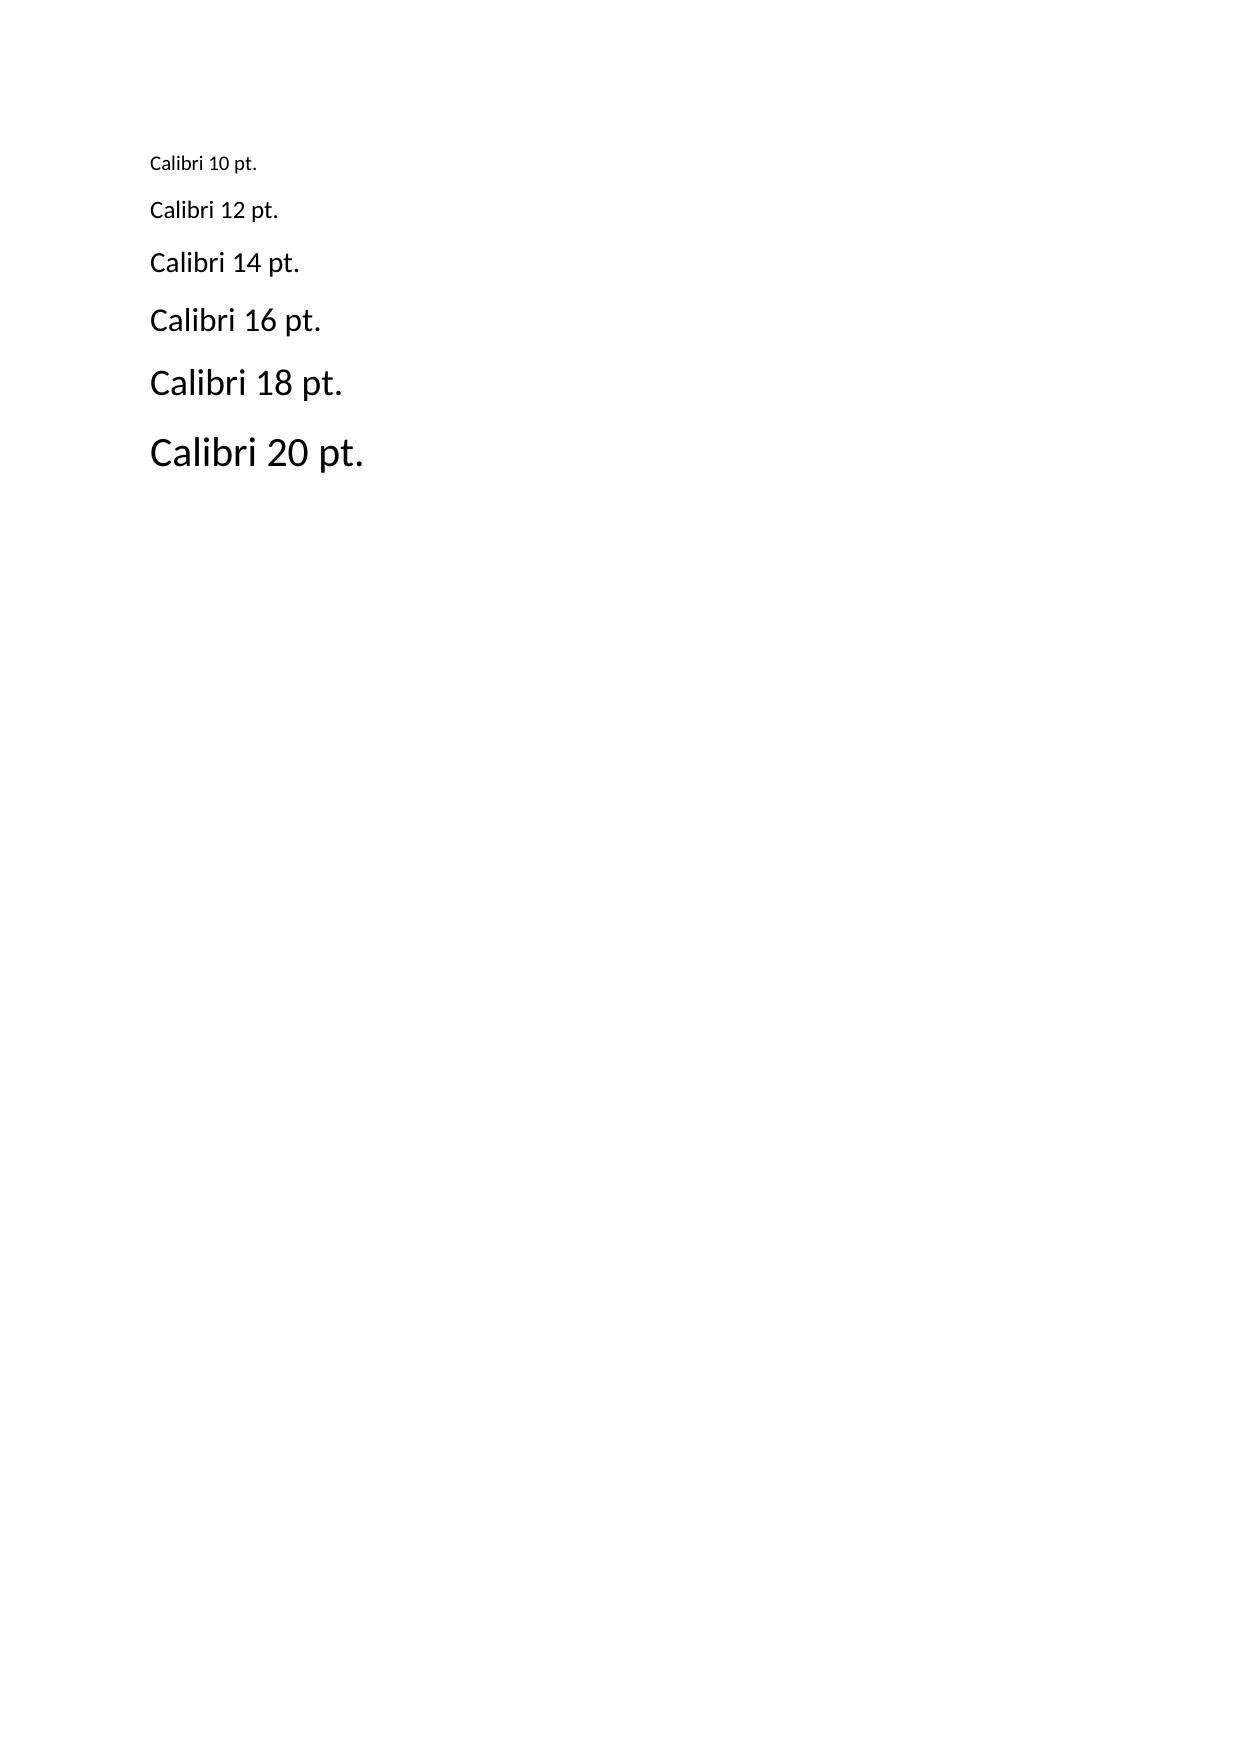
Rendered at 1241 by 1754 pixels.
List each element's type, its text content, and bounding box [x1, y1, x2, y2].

text Calibri 14 pt. [150, 244, 1090, 279]
text Calibri 18 pt. [150, 359, 1090, 405]
text Calibri 16 pt. [150, 299, 1090, 339]
text Calibri 20 pt. [150, 426, 1090, 476]
text Calibri 10 pt. [150, 150, 1090, 175]
text Calibri 12 pt. [150, 194, 1090, 224]
